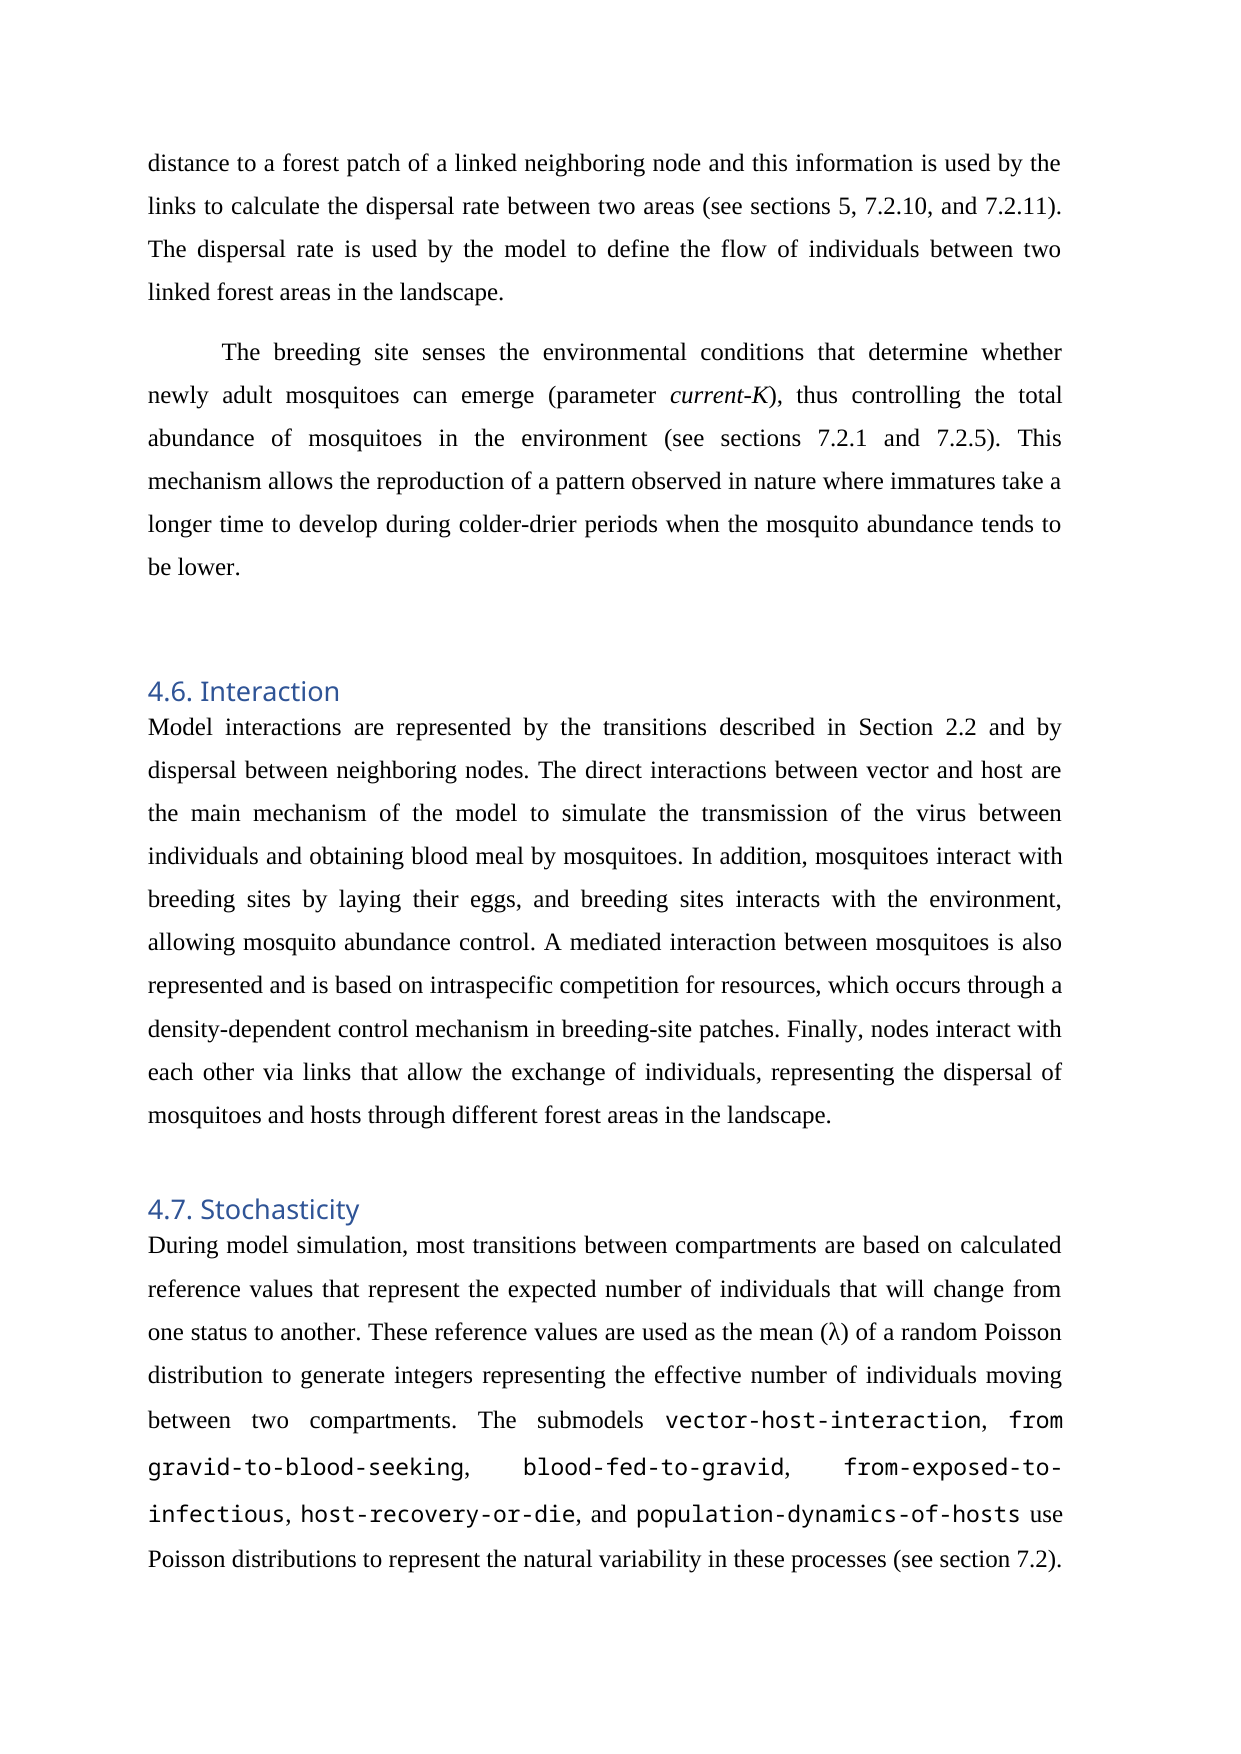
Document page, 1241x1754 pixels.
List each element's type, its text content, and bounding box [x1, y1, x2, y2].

text The breeding site senses the environmental conditions that determine whether newly adult mosquitoes can emerge (parameter current-K), thus controlling the total abundance of mosquitoes in the environment (see sections 7.2.1 and 7.2.5). This mechanism allows the reproduction of a pattern observed in nature where immatures take a longer time to develop during colder-drier periods when the mosquito abundance tends to be lower. [148, 337, 1063, 581]
text Model interactions are represented by the transitions described in Section 2.2 and by dispersal between neighboring nodes. The direct interactions between vector and host are the main mechanism of the model to simulate the transmission of the virus between individuals and obtaining blood meal by mosquitoes. In addition, mosquitoes interact with breeding sites by laying their eggs, and breeding sites interacts with the environment, allowing mosquito abundance control. A mediated interaction between mosquitoes is also represented and is based on intraspecific competition for resources, which occurs through a density-dependent control mechanism in breeding-site patches. Finally, nodes interact with each other via links that allow the exchange of individuals, representing the dispersal of mosquitoes and hosts through different forest areas in the landscape. [148, 712, 1063, 1129]
text During model simulation, most transitions between compartments are based on calculated reference values that represent the expected number of individuals that will change from one status to another. These reference values are used as the mean (λ) of a random Poisson distribution to generate integers representing the effective number of individuals moving between two compartments. The submodels vector-host-interaction, from gravid-to-blood-seeking, blood-fed-to-gravid, from-exposed-to-infectious, host-recovery-or-die, and population-dynamics-of-hosts use Poisson distributions to represent the natural variability in these processes (see section 7.2). [148, 1231, 1063, 1572]
subtitle 4.7. Stochasticity [148, 1191, 1063, 1228]
subtitle 4.6. Interaction [148, 672, 1063, 709]
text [148, 148, 1063, 306]
